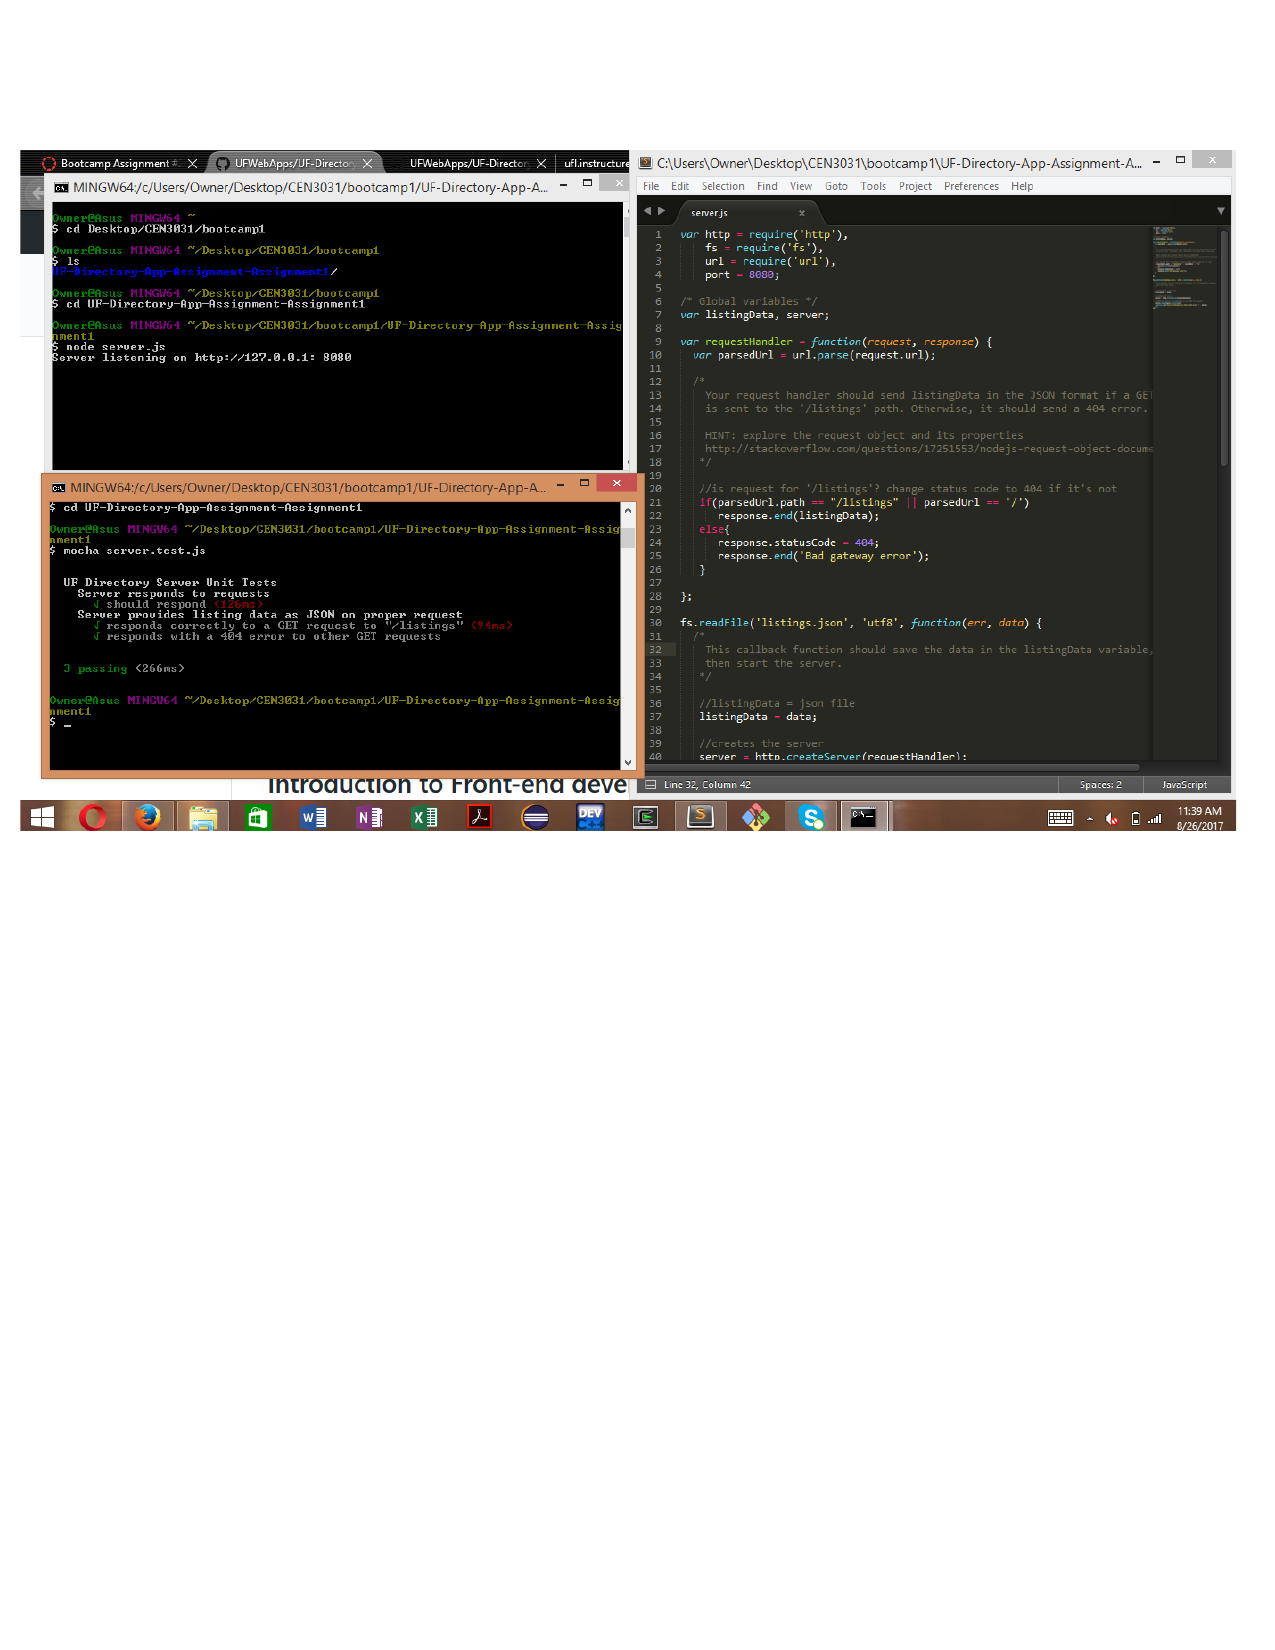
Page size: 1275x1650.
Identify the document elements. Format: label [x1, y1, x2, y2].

picture [20, 150, 1236, 831]
picture [806, 810, 816, 818]
